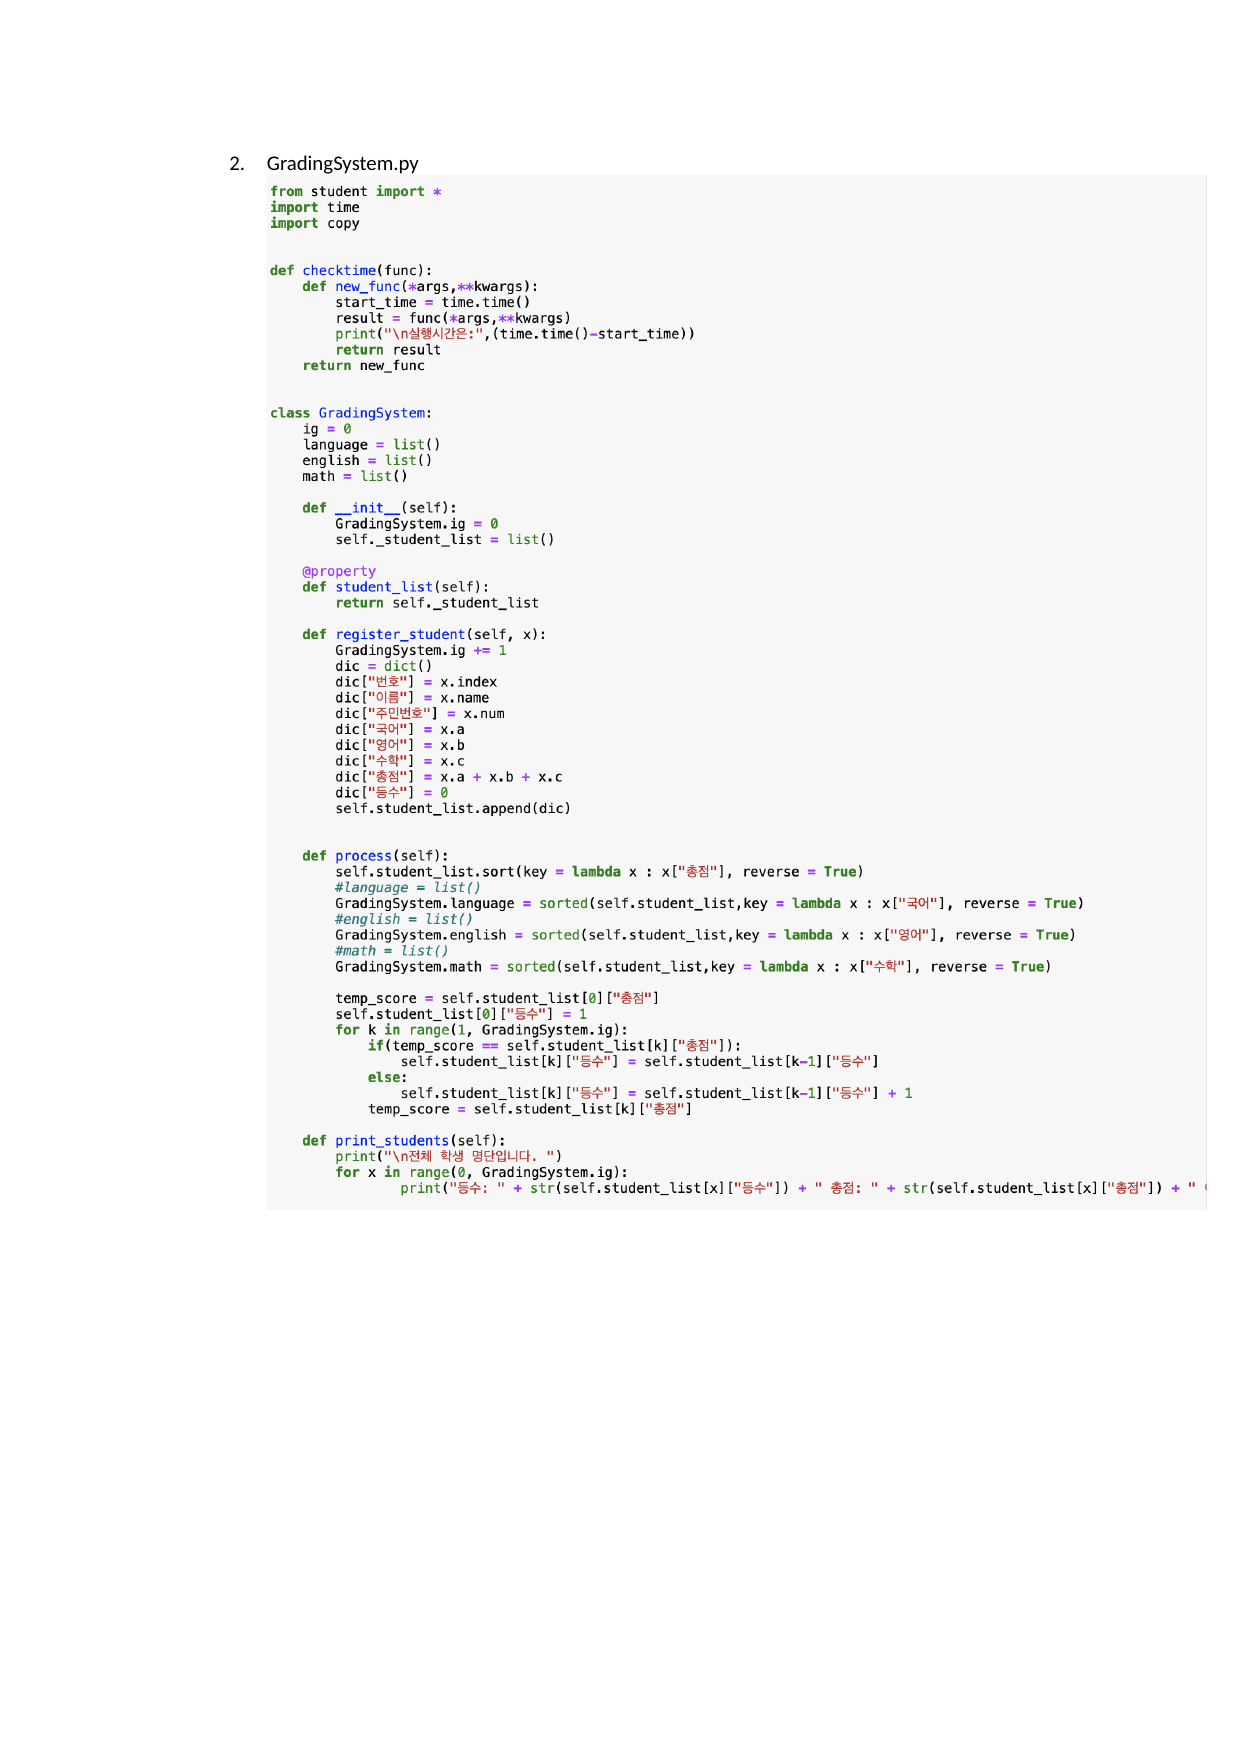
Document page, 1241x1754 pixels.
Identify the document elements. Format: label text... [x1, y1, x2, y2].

list GradingSystem.py [229, 150, 1090, 175]
picture [266, 175, 1207, 1210]
